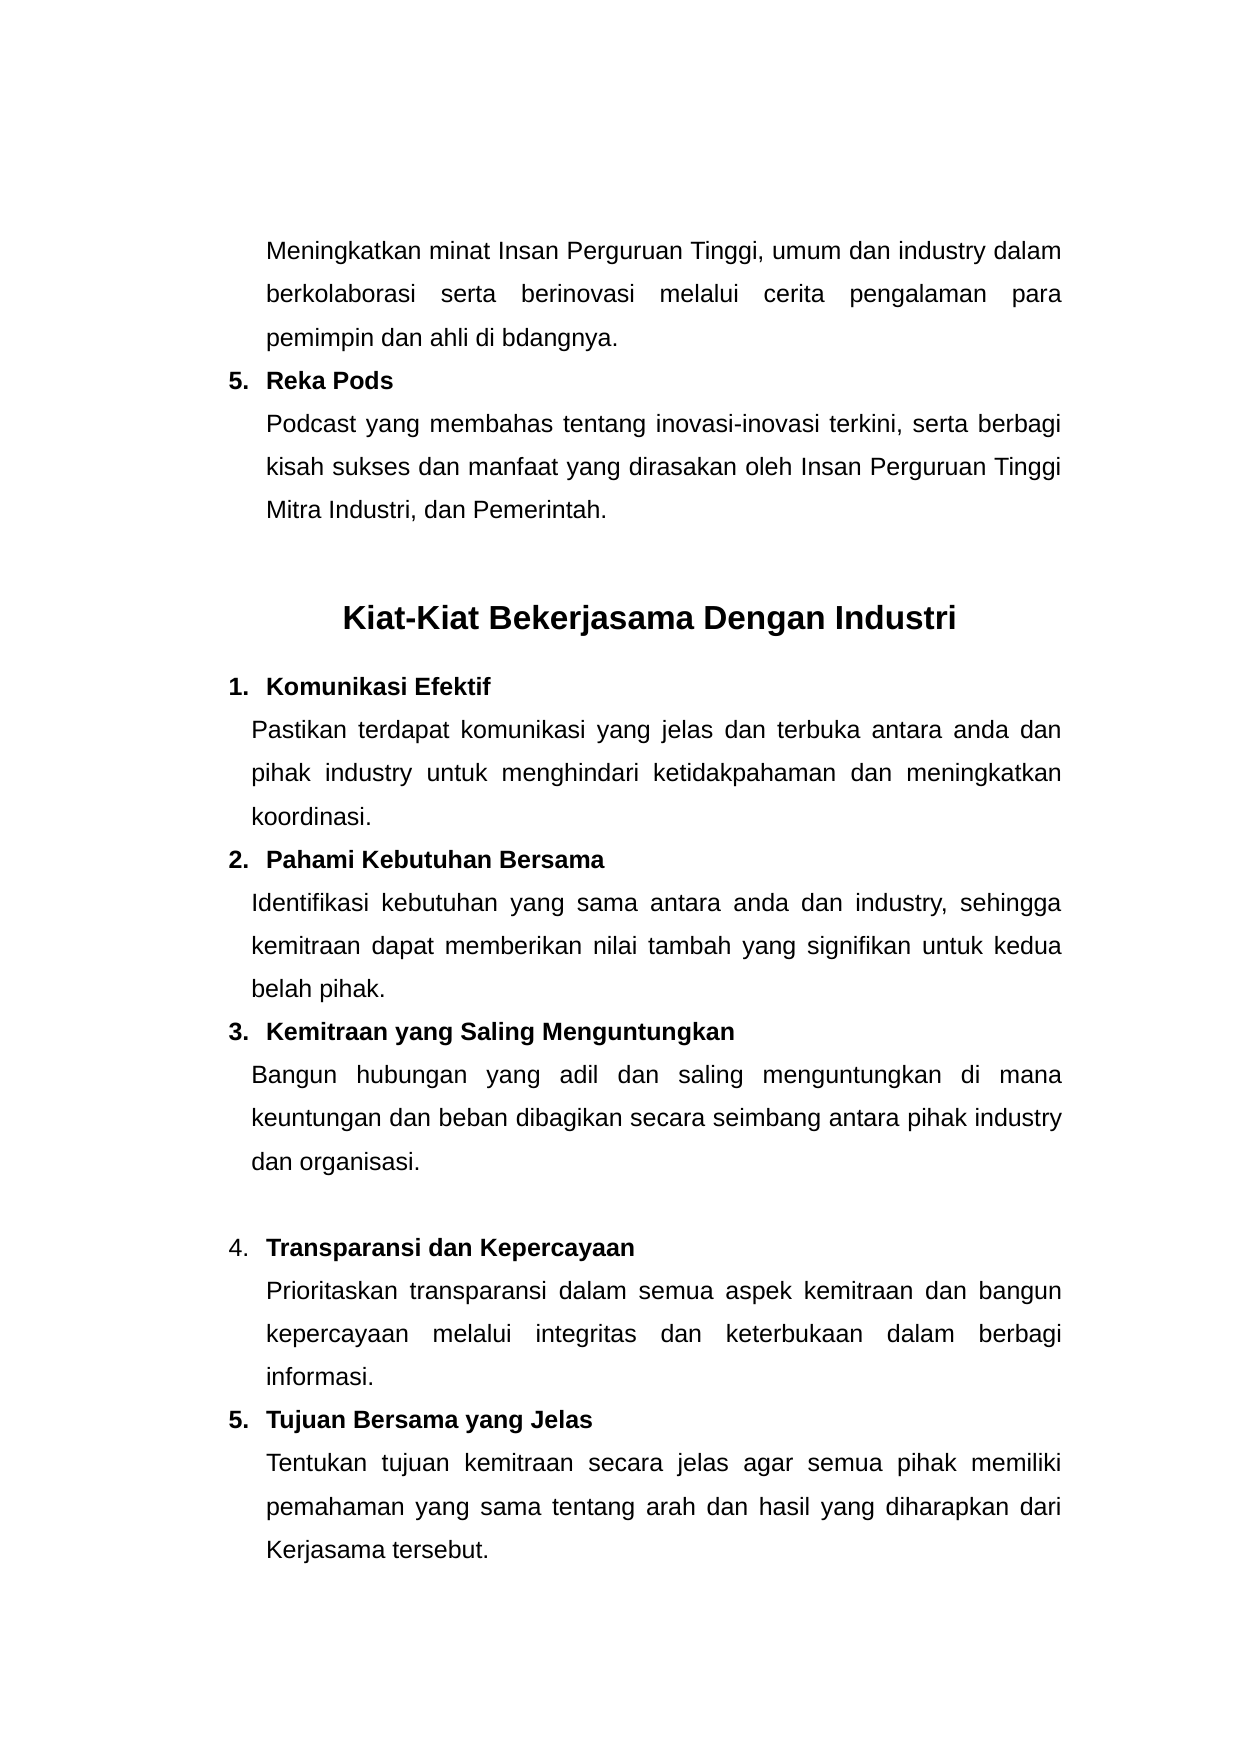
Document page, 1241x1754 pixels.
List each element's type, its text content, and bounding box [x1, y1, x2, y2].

list Komunikasi Efektif [228, 672, 1063, 701]
list Podcast yang membahas tentang inovasi-inovasi terkini, serta berbagi kisah sukses dan manfaat yang dirasakan oleh Insan Perguruan Tinggi Mitra Industri, dan Pemerintah. [266, 409, 1063, 524]
list Pahami Kebutuhan Bersama [228, 845, 1063, 873]
list Pastikan terdapat komunikasi yang jelas dan terbuka antara anda dan pihak industry untuk menghindari ketidakpahaman dan meningkatkan koordinasi. [251, 715, 1063, 830]
list Prioritaskan transparansi dalam semua aspek kemitraan dan bangun kepercayaan melalui integritas dan keterbukaan dalam berbagi informasi. [266, 1276, 1063, 1391]
list Identifikasi kebutuhan yang sama antara anda dan industry, sehingga kemitraan dapat memberikan nilai tambah yang signifikan untuk kedua belah pihak. [251, 888, 1063, 1003]
list Tujuan Bersama yang Jelas [228, 1405, 1063, 1434]
list Transparansi dan Kepercayaan [228, 1233, 1063, 1262]
list Bangun hubungan yang adil dan saling menguntungkan di mana keuntungan dan beban dibagikan secara seimbang antara pihak industry dan organisasi. [251, 1060, 1063, 1175]
text Kiat-Kiat Bekerjasama Dengan Industri [236, 598, 1063, 636]
list Tentukan tujuan kemitraan secara jelas agar semua pihak memiliki pemahaman yang sama tentang arah dan hasil yang diharapkan dari Kerjasama tersebut. [266, 1448, 1063, 1563]
list Reka Pods [228, 366, 1063, 394]
list Kemitraan yang Saling Menguntungkan [228, 1017, 1063, 1046]
list Meningkatkan minat Insan Perguruan Tinggi, umum dan industry dalam berkolaborasi serta berinovasi melalui cerita pengalaman para pemimpin dan ahli di bdangnya. [266, 236, 1063, 351]
